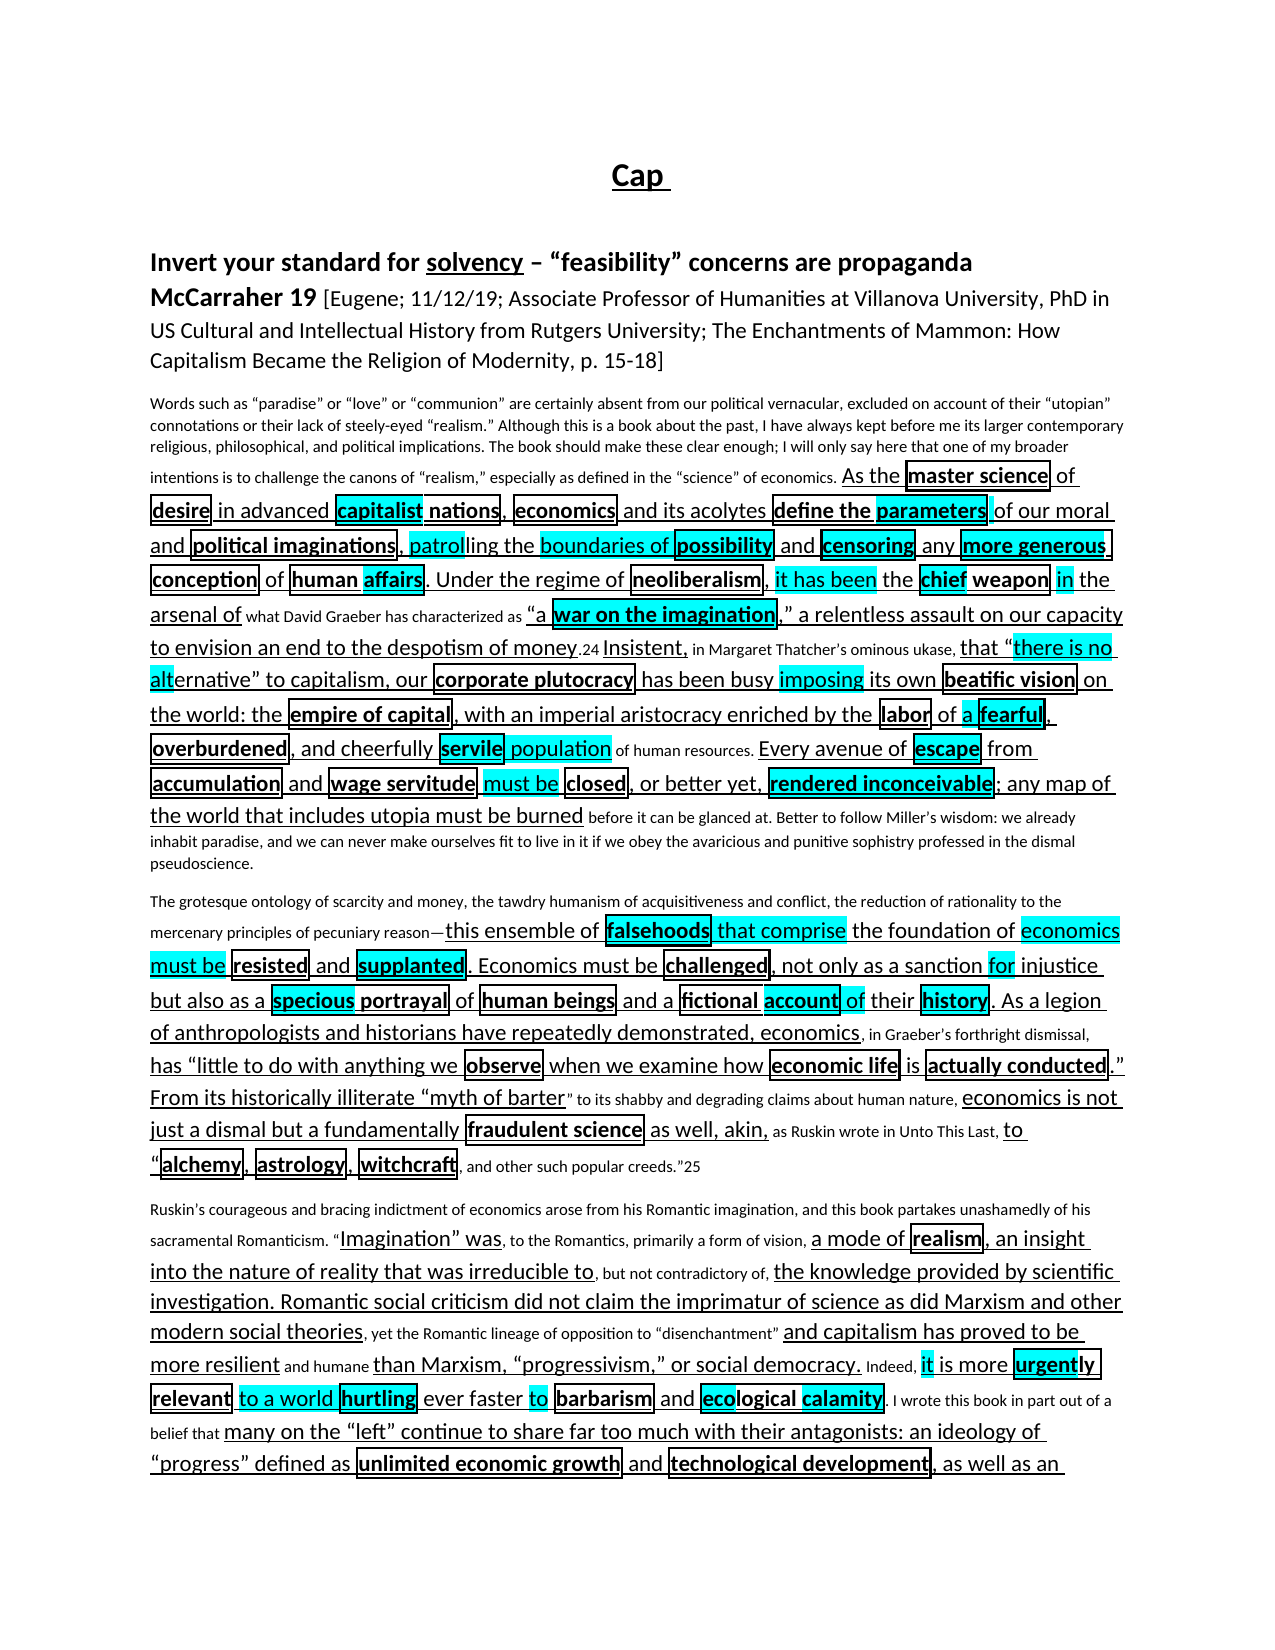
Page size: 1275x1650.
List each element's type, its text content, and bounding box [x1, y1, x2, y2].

subtitle Cap [150, 154, 1125, 195]
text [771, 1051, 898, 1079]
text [150, 1199, 1125, 1479]
text Words such as “paradise” or “love” or “communion” are certainly absent from our political vernacular, excluded on account of their “utopian” connotations or their lack of steely-eyed “realism.” Although this is a book about the past, I have always kept before me its larger contemporary religious, philosophical, and political implications. The book should make these clear enough; I will only say here that one of my broader intentions is to challenge the canons of “realism,” especially as defined in the “science” of economics. As the master science of desire in advanced capitalist nations, economics and its acolytes define the parameters of our moral and political imaginations, patrolling the boundaries of possibility and censoring any more generous conception of human affairs. Under the regime of neoliberalism, it has been the chief weapon in the arsenal of what David Graeber has characterized as “a war on the imagination,” a relentless assault on our capacity to envision an end to the despotism of money.24 Insistent, in Margaret Thatcher’s ominous ukase, that “there is no alternative” to capitalism, our corporate plutocracy has been busy imposing its own beatific vision on the world: the empire of capital, with an imperial aristocracy enriched by the labor of a fearful, overburdened, and cheerfully servile population of human resources. Every avenue of escape from accumulation and wage servitude must be closed, or better yet, rendered inconceivable; any map of the world that includes utopia must be burned before it can be glanced at. Better to follow Miller’s wisdom: we already inhabit paradise, and we can never make ourselves fit to live in it if we obey the avaricious and punitive sophistry professed in the dismal pseudoscience. [150, 393, 1125, 873]
subtitle Invert your standard for solvency – “feasibility” concerns are propaganda [150, 245, 1125, 278]
text The grotesque ontology of scarcity and money, the tawdry humanism of acquisitiveness and conflict, the reduction of rationality to the mercenary principles of pecuniary reason—this ensemble of falsehoods that comprise the foundation of economics must be resisted and supplanted. Economics must be challenged, not only as a sanction for injustice but also as a specious portrayal of human beings and a fictional account of their history. As a legion of anthropologists and historians have repeatedly demonstrated, economics, in Graeber’s forthright dismissal, has “little to do with anything we observe when we examine how economic life is actually conducted.” From its historically illiterate “myth of barter” to its shabby and degrading claims about human nature, economics is not just a dismal but a fundamentally fraudulent science as well, akin, as Ruskin wrote in Unto This Last, to “alchemy, astrology, witchcraft, and other such popular creeds.”25 [150, 892, 1125, 1075]
text McCarraher 19 [Eugene; 11/12/19; Associate Professor of Humanities at Villanova University, PhD in US Cultural and Intellectual History from Rutgers University; The Enchantments of Mammon: How Capitalism Became the Religion of Modernity, p. 15-18] [150, 281, 1125, 374]
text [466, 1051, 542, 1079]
text The grotesque ontology of scarcity and money, the tawdry humanism of acquisitiveness and conflict, the reduction of rationality to the mercenary principles of pecuniary reason—this ensemble of falsehoods that comprise the foundation of economics must be resisted and supplanted. Economics must be challenged, not only as a sanction for injustice but also as a specious portrayal of human beings and a fictional account of their history. As a legion of anthropologists and historians have repeatedly demonstrated, economics, in Graeber’s forthright dismissal, has “little to do with anything we observe when we examine how economic life is actually conducted.” From its historically illiterate “myth of barter” to its shabby and degrading claims about human nature, economics is not just a dismal but a fundamentally fraudulent science as well, akin, as Ruskin wrote in Unto This Last, to “alchemy, astrology, witchcraft, and other such popular creeds.”25 [150, 1076, 1125, 1180]
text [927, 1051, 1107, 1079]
